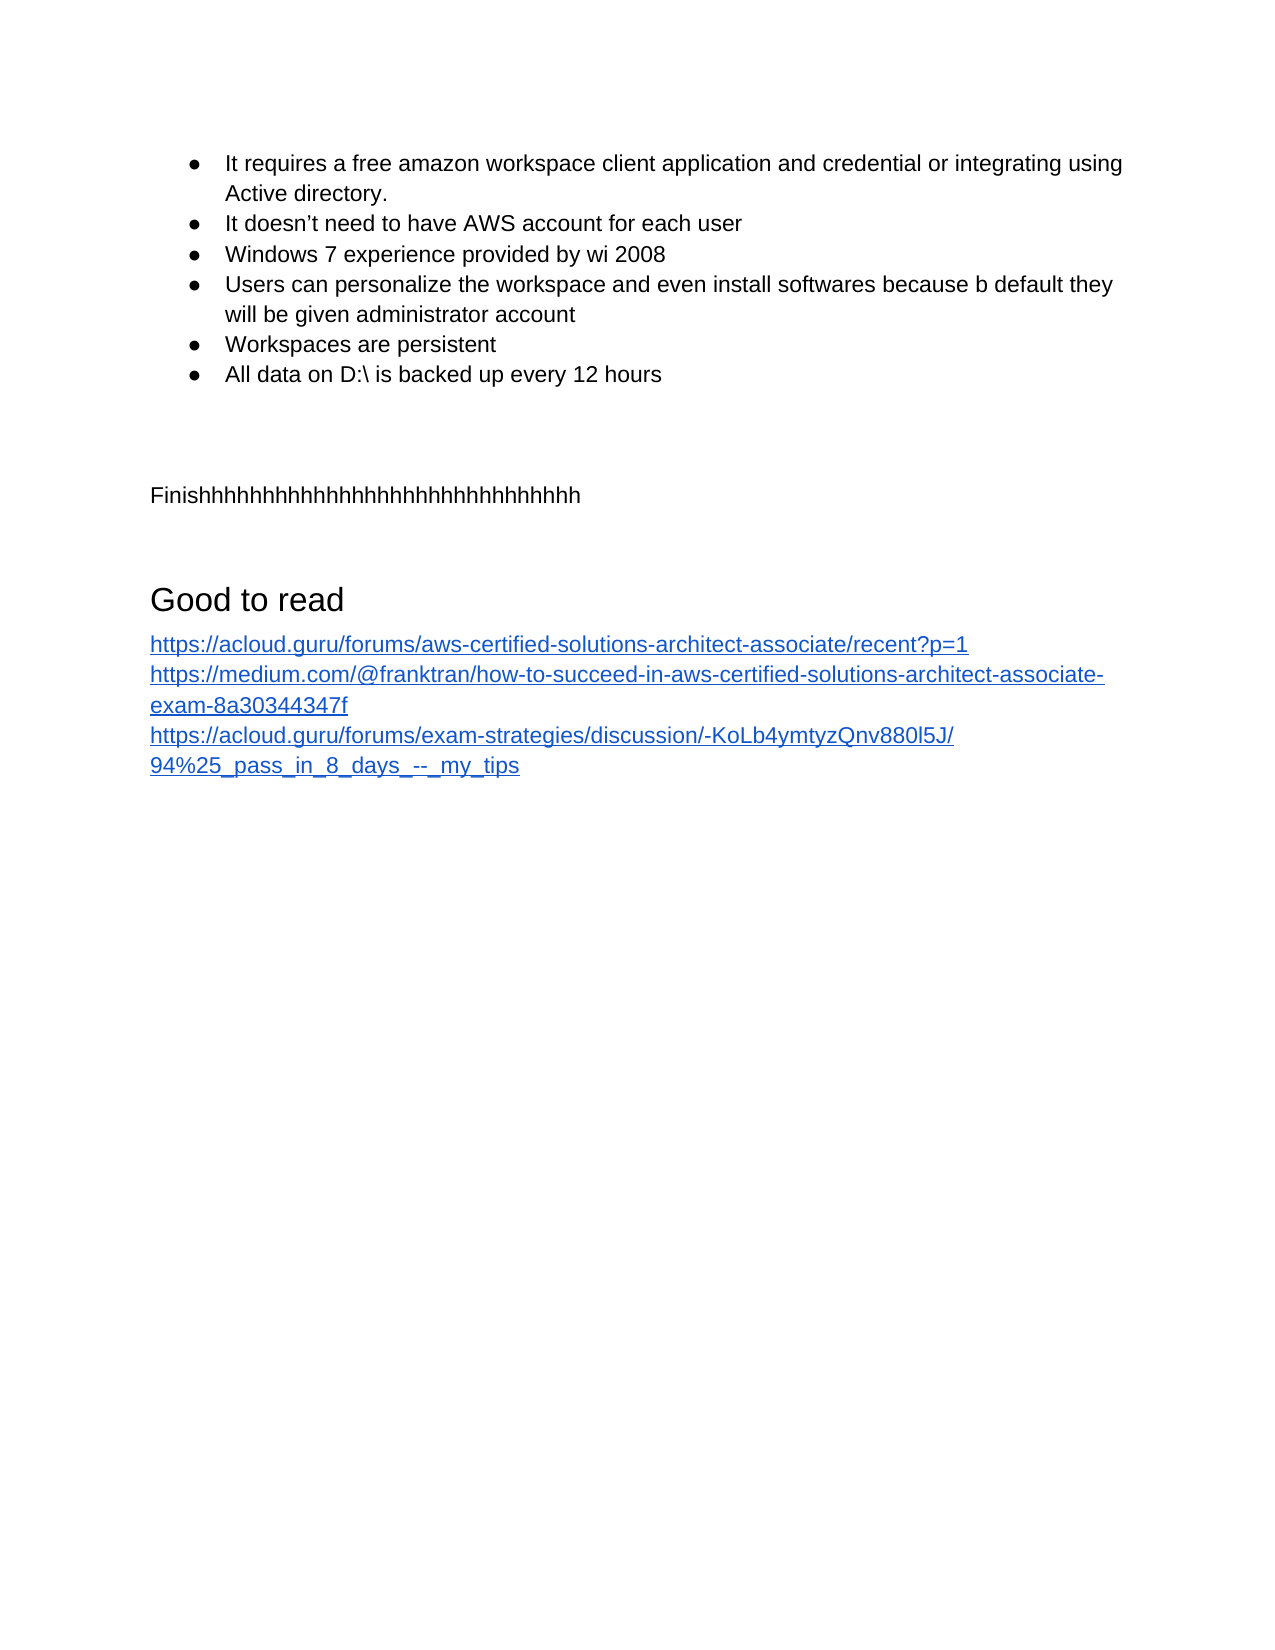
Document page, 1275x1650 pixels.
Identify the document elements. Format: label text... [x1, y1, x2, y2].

text https://acloud.guru/forums/aws-certified-solutions-architect-associate/recent?p=1 [150, 631, 1125, 657]
list All data on D:\ is backed up every 12 hours [187, 361, 1125, 388]
list It requires a free amazon workspace client application and credential or integrating using Active directory. [187, 150, 1125, 207]
list Windows 7 experience provided by wi 2008 [187, 241, 1125, 267]
list Workspaces are persistent [187, 331, 1125, 358]
text Finishhhhhhhhhhhhhhhhhhhhhhhhhhhhhh [150, 482, 1125, 509]
text https://medium.com/@franktran/how-to-succeed-in-aws-certified-solutions-architect-associate-exam-8a30344347f [150, 661, 1125, 718]
list Users can personalize the workspace and even install softwares because b default they will be given administrator account [187, 271, 1125, 327]
text https://acloud.guru/forums/exam-strategies/discussion/-KoLb4ymtyzQnv880l5J/94%25_pass_in_8_days_--_my_tips [150, 722, 1125, 778]
subtitle Good to read [150, 580, 1125, 619]
list It doesn’t need to have AWS account for each user [187, 210, 1125, 237]
